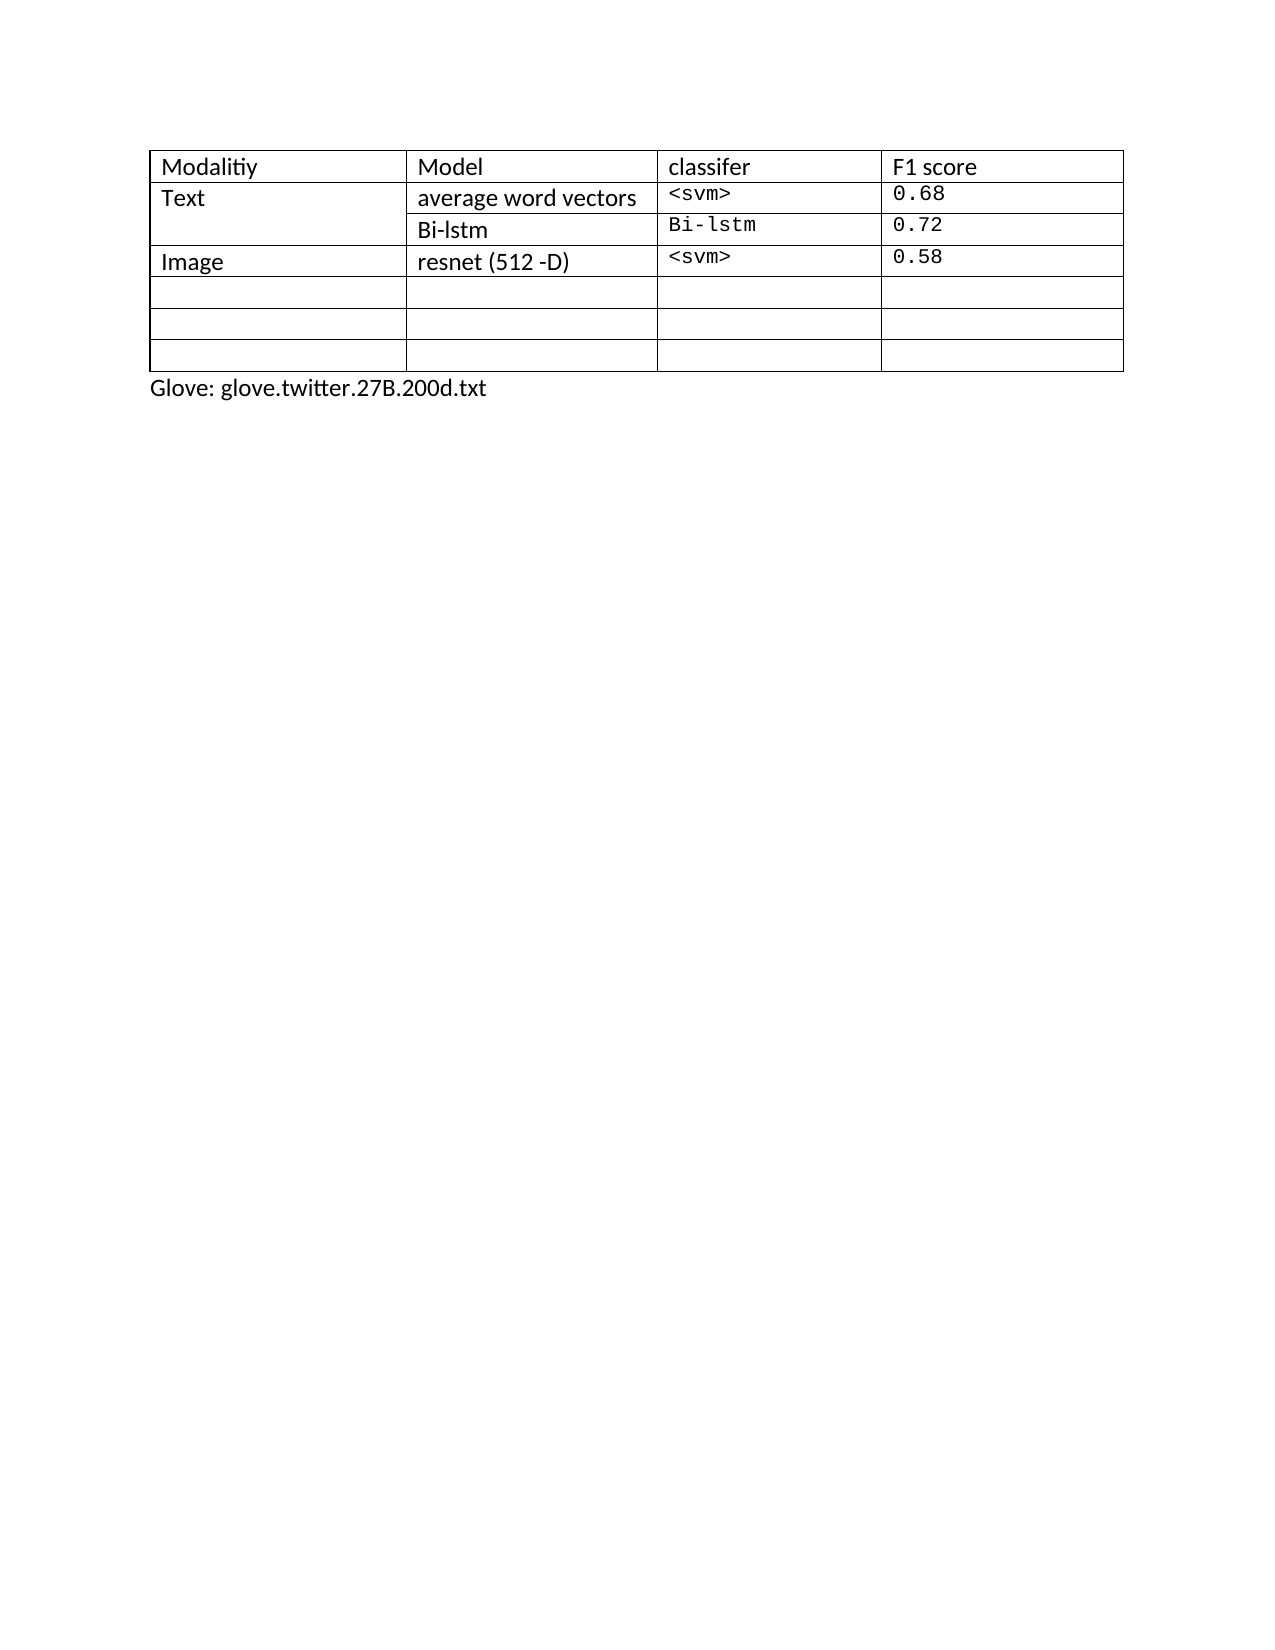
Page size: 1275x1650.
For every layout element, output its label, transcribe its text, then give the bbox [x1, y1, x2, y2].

table_cell [151, 277, 406, 308]
table_header Modalitiy [151, 151, 406, 182]
table_cell <svm> [658, 183, 881, 213]
table_cell Bi-lstm [658, 214, 881, 245]
table_cell Image [151, 246, 406, 276]
table_cell 0.72 [882, 214, 1123, 245]
table_cell [151, 340, 406, 371]
table_cell 0.68 [882, 183, 1123, 213]
table_cell [407, 340, 657, 371]
table_cell <svm> [658, 246, 881, 276]
table_header F1 score [882, 151, 1123, 182]
table_cell [151, 309, 406, 339]
table_cell [882, 340, 1123, 371]
table_cell [658, 340, 881, 371]
table_cell average word vectors [407, 183, 657, 213]
table_header Model [407, 151, 657, 182]
table_cell 0.58 [882, 246, 1123, 276]
table_cell Text [151, 183, 406, 245]
table_header classifer [658, 151, 881, 182]
table_cell [658, 309, 881, 339]
text Glove: glove.twitter.27B.200d.txt [150, 372, 1125, 402]
table_cell [882, 309, 1123, 339]
table_cell [407, 309, 657, 339]
table_cell [407, 277, 657, 308]
table_cell [658, 277, 881, 308]
table_cell Bi-lstm [407, 214, 657, 245]
table_cell resnet (512 -D) [407, 246, 657, 276]
table_cell [882, 277, 1123, 308]
